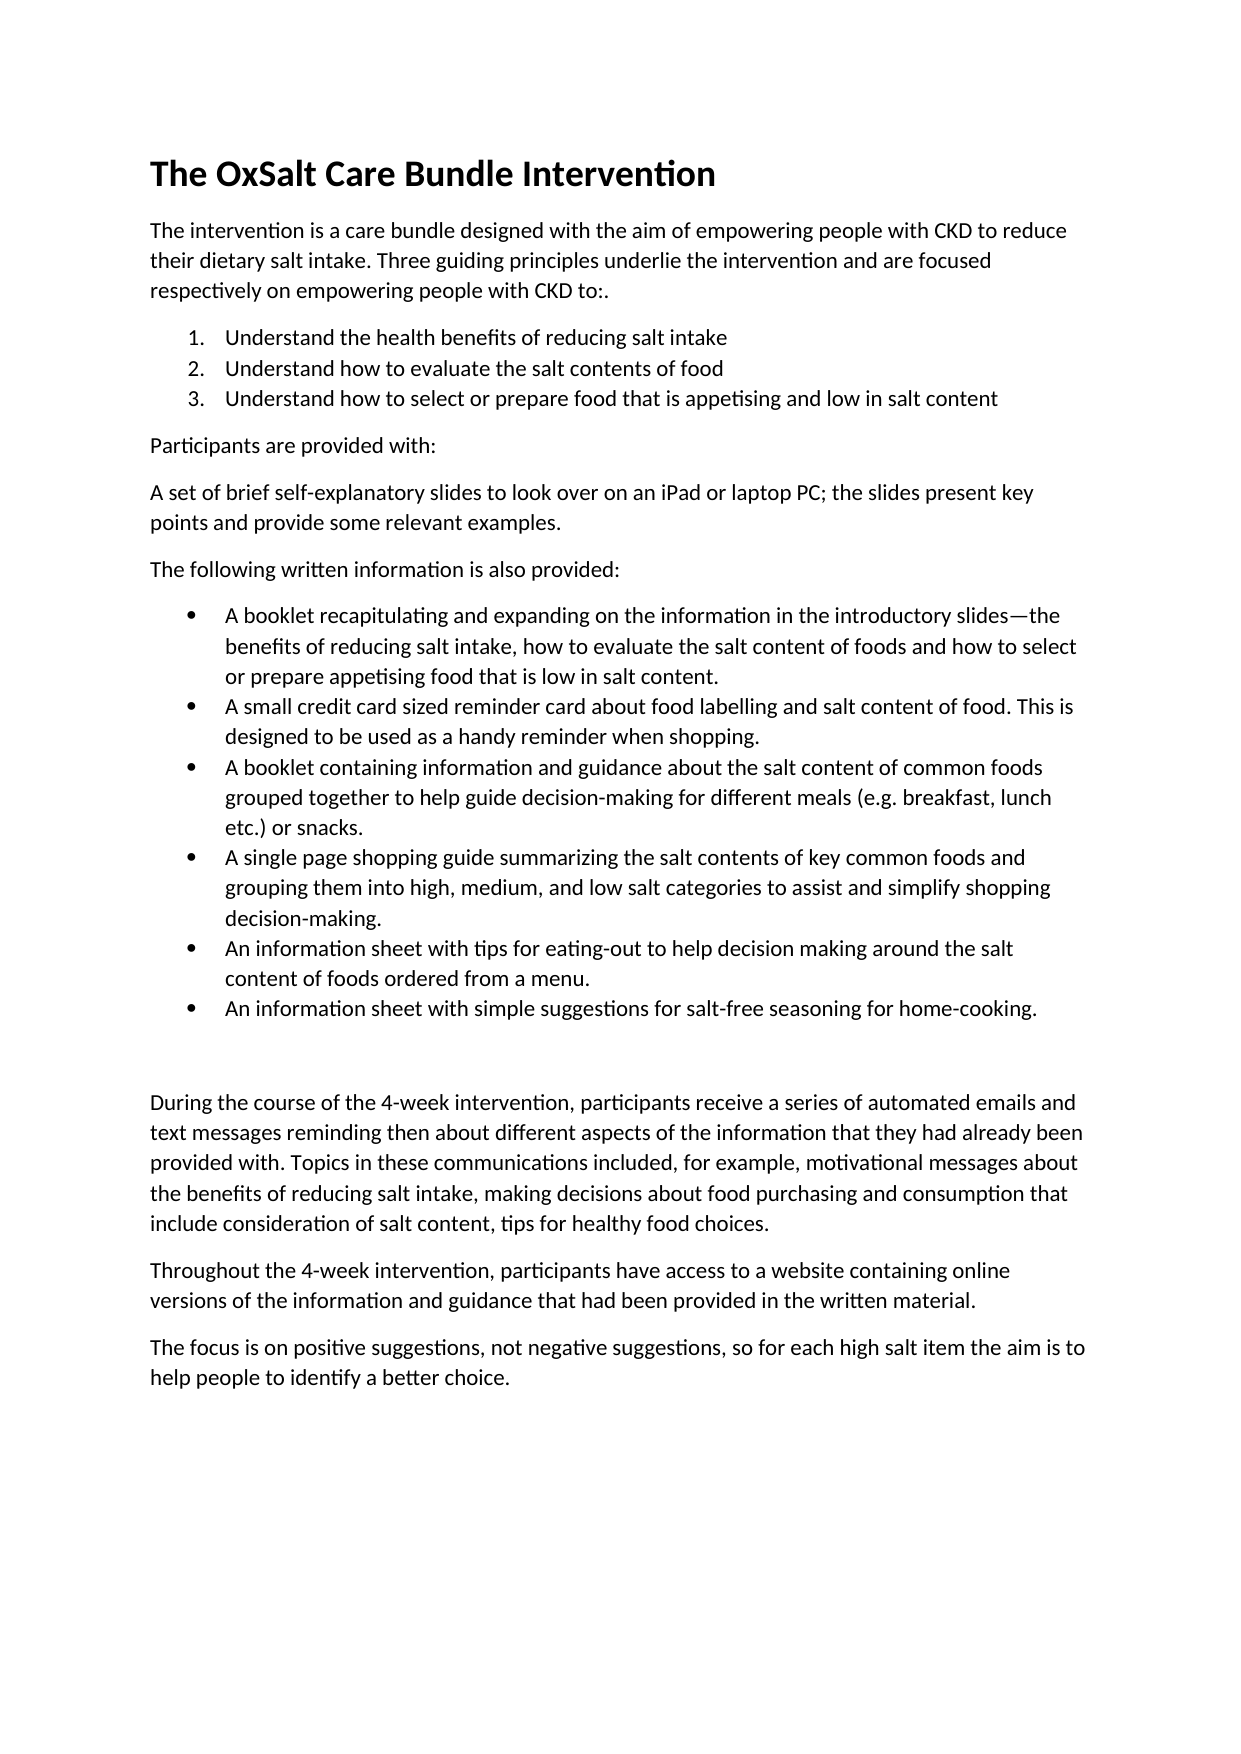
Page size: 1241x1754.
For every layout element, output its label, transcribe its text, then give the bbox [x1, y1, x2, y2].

text During the course of the 4-week intervention, participants receive a series of automated emails and text messages reminding then about different aspects of the information that they had already been provided with. Topics in these communications included, for example, motivational messages about the benefits of reducing salt intake, making decisions about food purchasing and consumption that include consideration of salt content, tips for healthy food choices. [150, 1088, 1090, 1237]
text The OxSalt Care Bundle Intervention [150, 150, 1090, 196]
text Throughout the 4-week intervention, participants have access to a website containing online versions of the information and guidance that had been provided in the written material. [150, 1256, 1090, 1314]
list Understand the health benefits of reducing salt intake [187, 323, 1090, 351]
list A booklet recapitulating and expanding on the information in the introductory slides—the benefits of reducing salt intake, how to evaluate the salt content of foods and how to select or prepare appetising food that is low in salt content. [187, 602, 1090, 690]
text The intervention is a care bundle designed with the aim of empowering people with CKD to reduce their dietary salt intake. Three guiding principles underlie the intervention and are focused respectively on empowering people with CKD to:. [150, 216, 1090, 304]
text Participants are provided with: [150, 431, 1090, 459]
text The focus is on positive suggestions, not negative suggestions, so for each high salt item the aim is to help people to identify a better choice. [150, 1333, 1090, 1391]
list A booklet containing information and guidance about the salt content of common foods grouped together to help guide decision-making for different meals (e.g. breakfast, lunch etc.) or snacks. [187, 753, 1090, 841]
list A single page shopping guide summarizing the salt contents of key common foods and grouping them into high, medium, and low salt categories to assist and simplify shopping decision-making. [187, 843, 1090, 932]
list An information sheet with tips for eating-out to help decision making around the salt content of foods ordered from a menu. [187, 934, 1090, 992]
list Understand how to evaluate the salt contents of food [187, 354, 1090, 382]
list Understand how to select or prepare food that is appetising and low in salt content [187, 384, 1090, 412]
list A small credit card sized reminder card about food labelling and salt content of food. This is designed to be used as a handy reminder when shopping. [187, 692, 1090, 750]
list An information sheet with simple suggestions for salt-free seasoning for home-cooking. [187, 994, 1090, 1022]
text The following written information is also provided: [150, 555, 1090, 583]
text A set of brief self-explanatory slides to look over on an iPad or laptop PC; the slides present key points and provide some relevant examples. [150, 478, 1090, 536]
